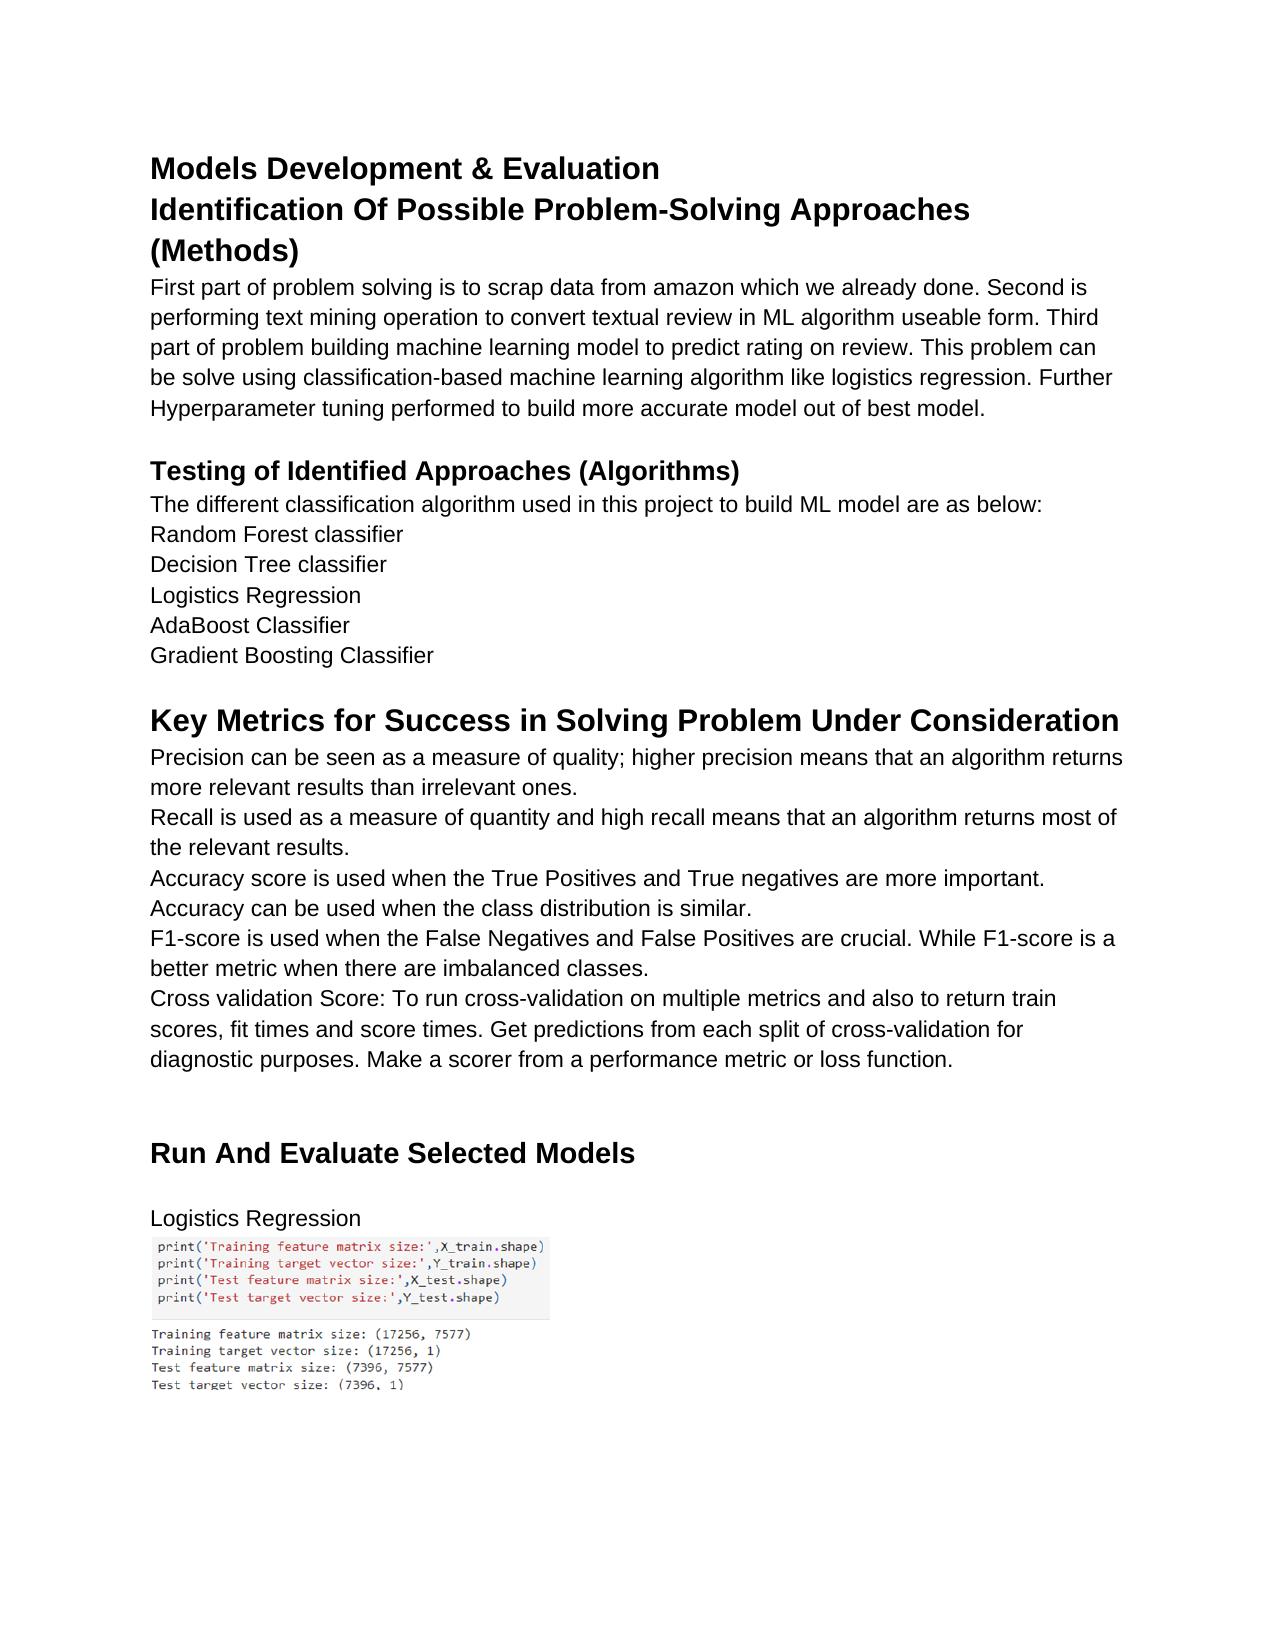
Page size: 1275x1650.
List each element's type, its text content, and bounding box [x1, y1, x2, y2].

text Random Forest classifier [150, 521, 1125, 547]
text Run And Evaluate Selected Models [150, 1136, 1125, 1170]
text Models Development & Evaluation [150, 150, 1125, 186]
text Recall is used as a measure of quantity and high recall means that an algorithm returns most of the relevant results. [150, 804, 1125, 861]
text First part of problem solving is to scrap data from amazon which we already done. Second is performing text mining operation to convert textual review in ML algorithm useable form. Third part of problem building machine learning model to predict rating on review. This problem can be solve using classification-based machine learning algorithm like logistics regression. Further Hyperparameter tuning performed to build more accurate model out of best model. [150, 274, 1125, 421]
text Accuracy score is used when the True Positives and True negatives are more important. Accuracy can be used when the class distribution is similar. [150, 864, 1125, 921]
text F1-score is used when the False Negatives and False Positives are crucial. While F1-score is a better metric when there are imbalanced classes. [150, 925, 1125, 981]
text Key Metrics for Success in Solving Problem Under Consideration [150, 702, 1125, 738]
text Logistics Regression [150, 1205, 1125, 1231]
text Logistics Regression [150, 582, 1125, 608]
text Decision Tree classifier [150, 551, 1125, 578]
text AdaBoost Classifier [150, 612, 1125, 638]
text Identification Of Possible Problem-Solving Approaches (Methods) [150, 191, 1125, 268]
text The different classification algorithm used in this project to build ML model are as below: [150, 491, 1125, 517]
text Gradient Boosting Classifier [150, 642, 1125, 668]
text Testing of Identified Approaches (Algorithms) [150, 455, 1125, 486]
text Precision can be seen as a measure of quality; higher precision means that an algorithm returns more relevant results than irrelevant ones. [150, 744, 1125, 800]
text Cross validation Score: To run cross-validation on multiple metrics and also to return train scores, fit times and score times. Get predictions from each split of cross-validation for diagnostic purposes. Make a scorer from a performance metric or loss function. [150, 985, 1125, 1072]
picture [150, 1235, 647, 1434]
